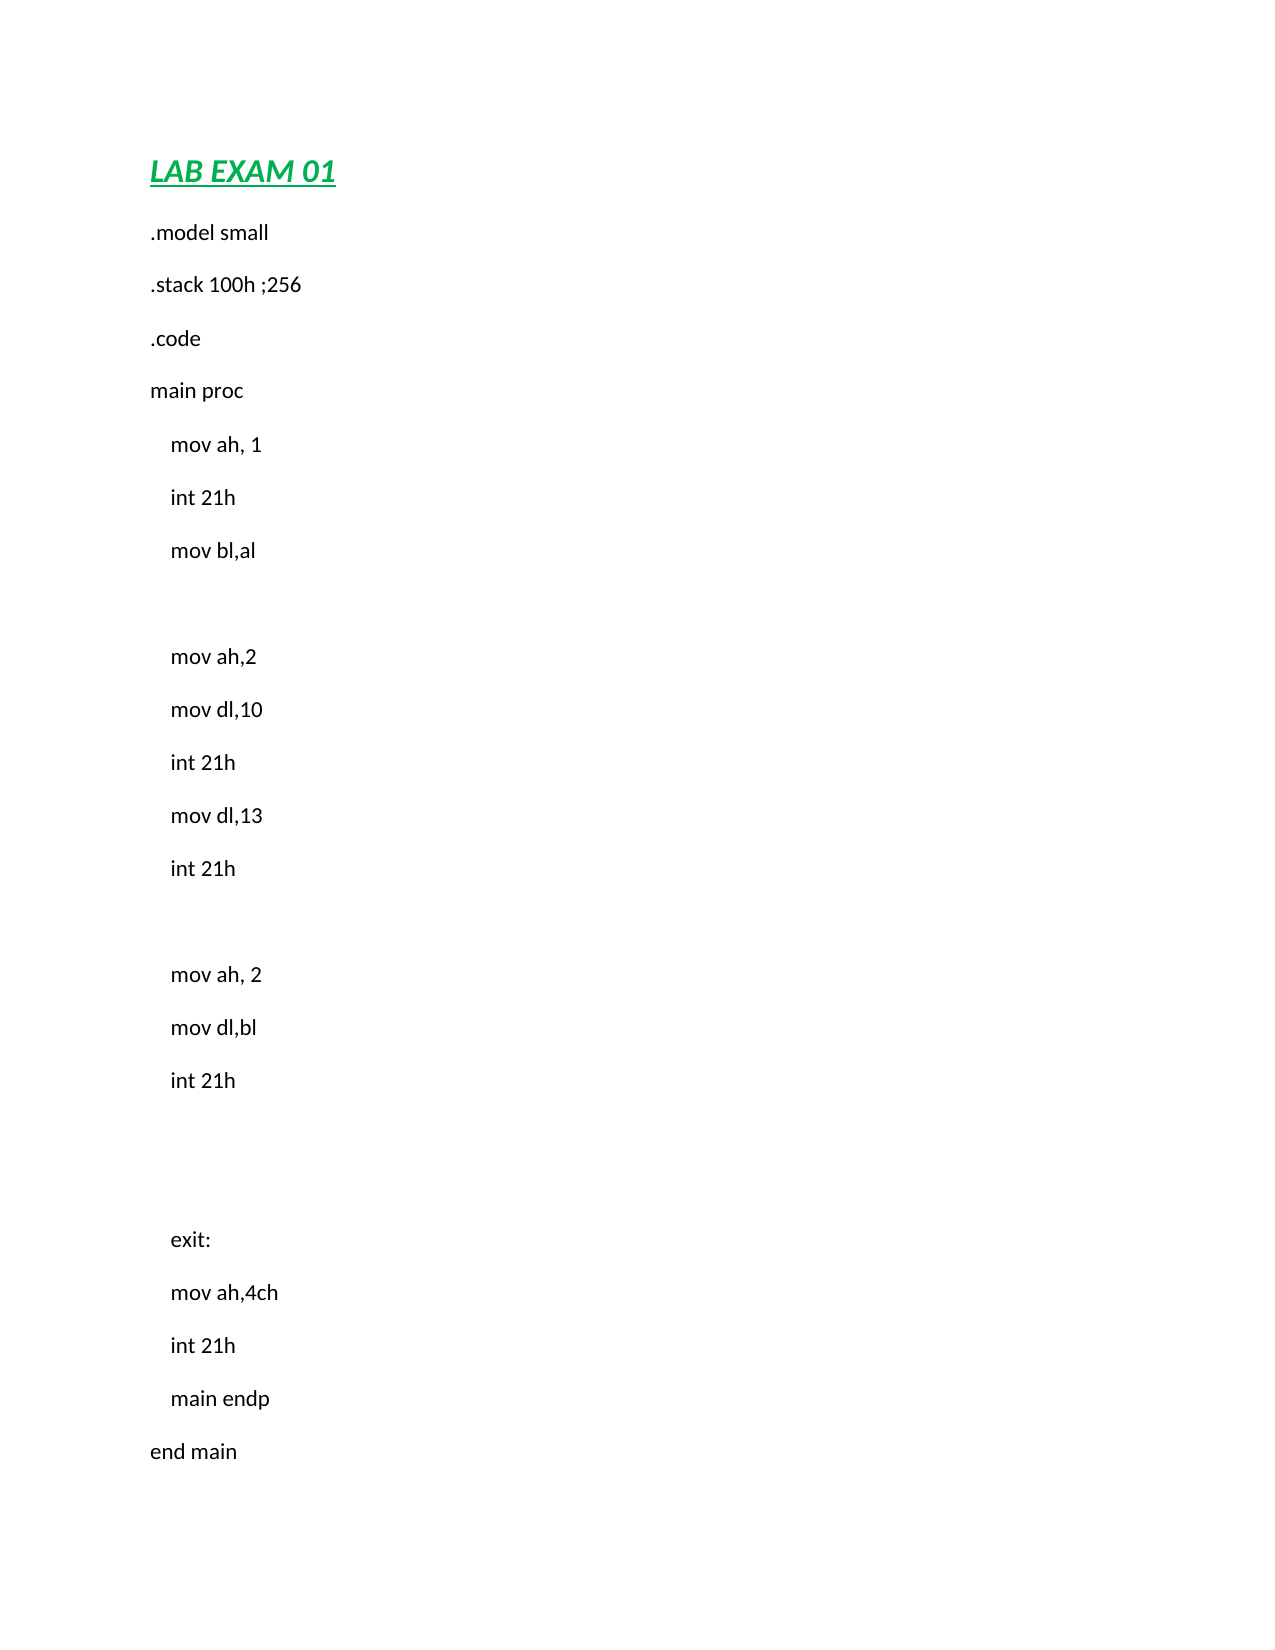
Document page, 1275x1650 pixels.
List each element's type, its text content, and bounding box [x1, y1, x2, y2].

text exit: [150, 1225, 1125, 1253]
text main endp [150, 1384, 1125, 1412]
text mov bl,al [150, 536, 1125, 564]
text mov ah, 1 [150, 430, 1125, 458]
text mov ah,4ch [150, 1278, 1125, 1306]
text int 21h [150, 1066, 1125, 1094]
text main proc [150, 377, 1125, 405]
text int 21h [150, 1331, 1125, 1359]
text end main [150, 1437, 1125, 1465]
text LAB EXAM 01 [150, 150, 1125, 191]
text mov ah, 2 [150, 960, 1125, 988]
text mov dl,10 [150, 695, 1125, 723]
text mov dl,13 [150, 801, 1125, 829]
text .stack 100h ;256 [150, 271, 1125, 299]
text int 21h [150, 854, 1125, 882]
text mov ah,2 [150, 642, 1125, 670]
text int 21h [150, 483, 1125, 511]
text .code [150, 324, 1125, 352]
text mov dl,bl [150, 1013, 1125, 1041]
text .model small [150, 218, 1125, 246]
text int 21h [150, 748, 1125, 776]
